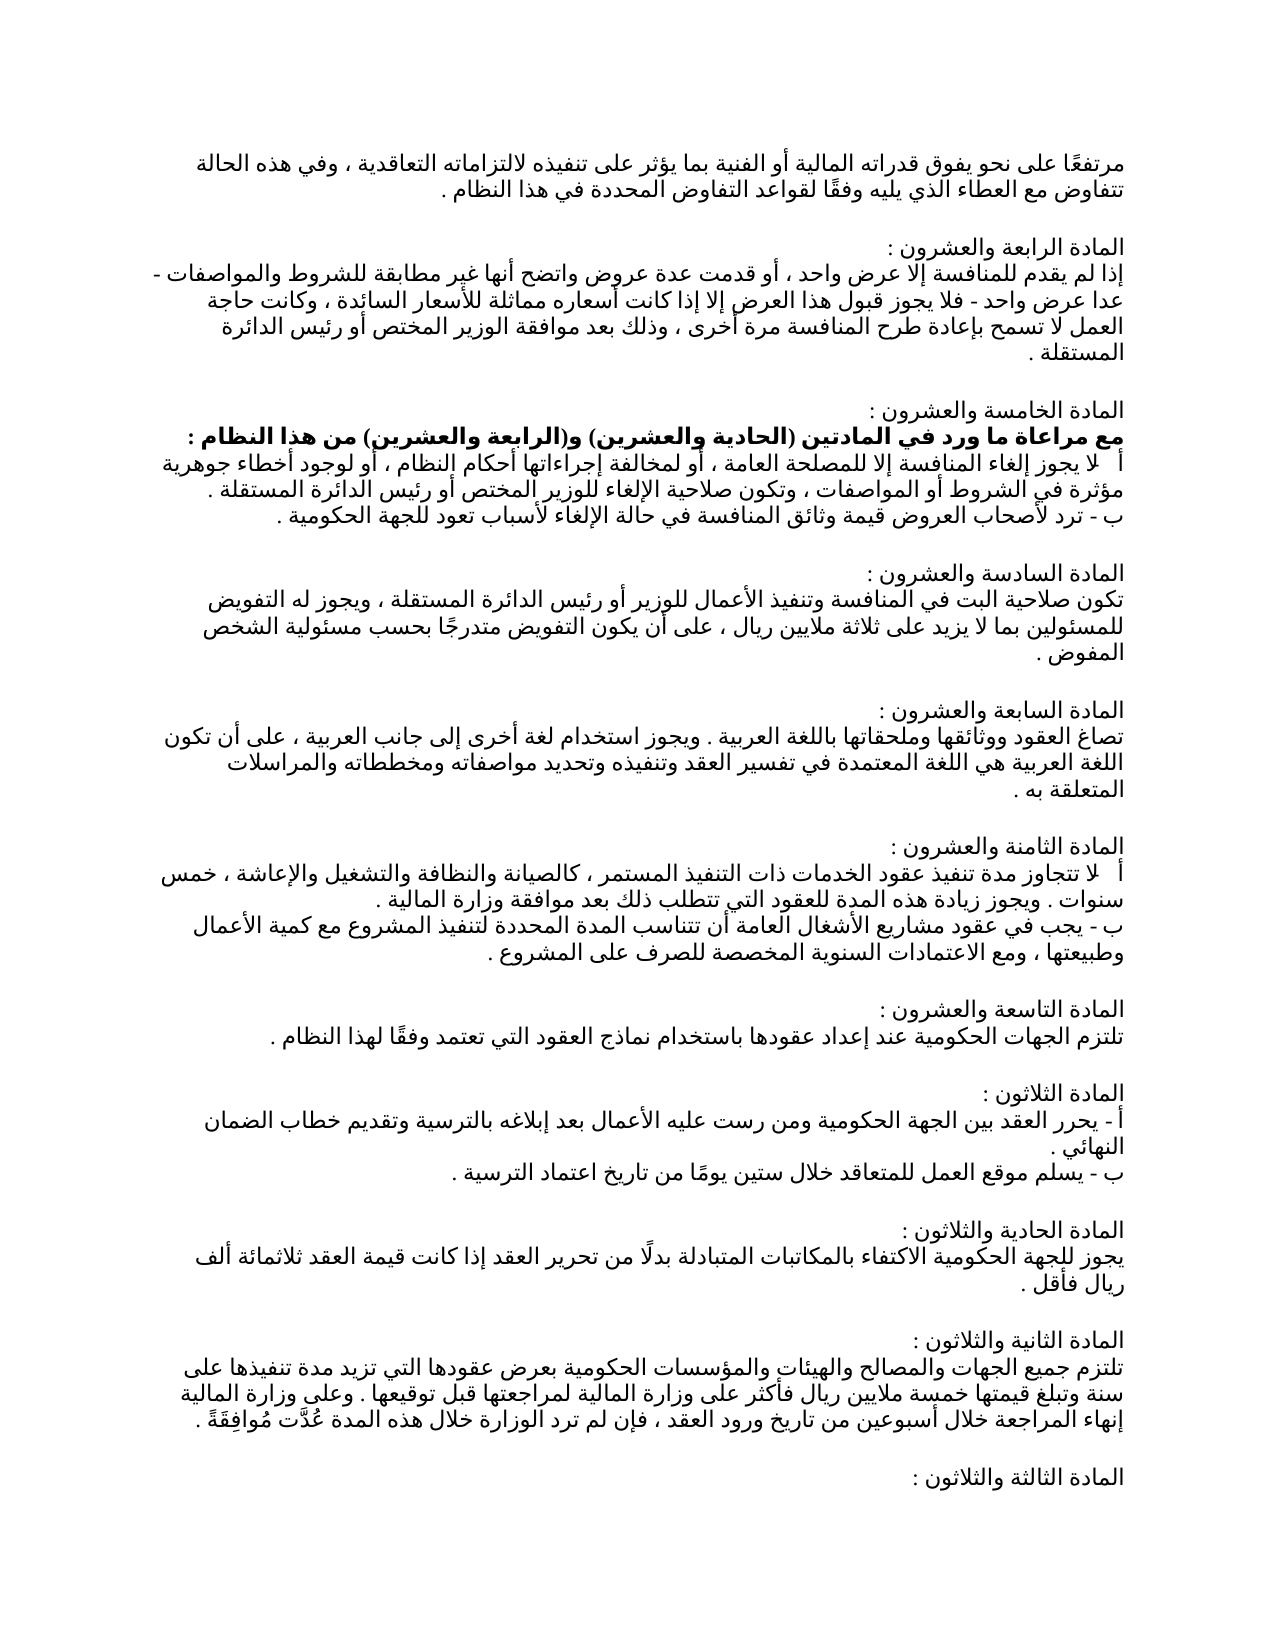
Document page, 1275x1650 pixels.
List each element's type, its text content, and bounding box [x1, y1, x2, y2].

text تصاغ العقود ووثائقها وملحقاتها باللغة العربية . ويجوز استخدام لغة أخرى إلى جانب العربية ، على أن تكون اللغة العربية هي اللغة المعتمدة في تفسير العقد وتنفيذه وتحديد مواصفاته ومخططاته والمراسلات المتعلقة به . [150, 723, 1125, 802]
text أ - يحرر العقد بين الجهة الحكومية ومن رست عليه الأعمال بعد إبلاغه بالترسية وتقديم خطاب الضمان النهائي . [150, 1107, 1125, 1159]
text إذا لم يقدم للمنافسة إلا عرض واحد ، أو قدمت عدة عروض واتضح أنها غير مطابقة للشروط والمواصفات - عدا عرض واحد - فلا يجوز قبول هذا العرض إلا إذا كانت أسعاره مماثلة للأسعار السائدة ، وكانت حاجة العمل لا تسمح بإعادة طرح المنافسة مرة أخرى ، وذلك بعد موافقة الوزير المختص أو رئيس الدائرة المستقلة . [150, 260, 1125, 366]
text المادة السابعة والعشرون : [150, 697, 1125, 723]
text تكون صلاحية البت في المنافسة وتنفيذ الأعمال للوزير أو رئيس الدائرة المستقلة ، ويجوز له التفويض للمسئولين بما لا يزيد على ثلاثة ملايين ريال ، على أن يكون التفويض متدرجًا بحسب مسئولية الشخص المفوض . [150, 586, 1125, 665]
text ب - ترد لأصحاب العروض قيمة وثائق المنافسة في حالة الإلغاء لأسباب تعود للجهة الحكومية . [150, 502, 1125, 529]
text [150, 150, 1125, 203]
text المادة السادسة والعشرون : [150, 560, 1125, 586]
text أ - لا تتجاوز مدة تنفيذ عقود الخدمات ذات التنفيذ المستمر ، كالصيانة والنظافة والتشغيل والإعاشة ، خمس سنوات . ويجوز زيادة هذه المدة للعقود التي تتطلب ذلك بعد موافقة وزارة المالية . [150, 860, 1125, 912]
text المادة الثانية والثلاثون : [150, 1327, 1125, 1354]
text مع مراعاة ما ورد في المادتين (الحادية والعشرين) و(الرابعة والعشرين) من هذا النظام : [150, 423, 1125, 450]
text المادة الثالثة والثلاثون : [150, 1464, 1125, 1490]
text المادة الرابعة والعشرون : [150, 234, 1125, 260]
text ب - يسلم موقع العمل للمتعاقد خلال ستين يومًا من تاريخ اعتماد الترسية . [150, 1159, 1125, 1186]
text تلتزم جميع الجهات والمصالح والهيئات والمؤسسات الحكومية بعرض عقودها التي تزيد مدة تنفيذها على سنة وتبلغ قيمتها خمسة ملايين ريال فأكثر على وزارة المالية لمراجعتها قبل توقيعها . وعلى وزارة المالية إنهاء المراجعة خلال أسبوعين من تاريخ ورود العقد ، فإن لم ترد الوزارة خلال هذه المدة عُدَّت مُوافِقَةً . [150, 1354, 1125, 1433]
text يجوز للجهة الحكومية الاكتفاء بالمكاتبات المتبادلة بدلًا من تحرير العقد إذا كانت قيمة العقد ثلاثمائة ألف ريال فأقل . [150, 1243, 1125, 1296]
text تلتزم الجهات الحكومية عند إعداد عقودها باستخدام نماذج العقود التي تعتمد وفقًا لهذا النظام . [150, 1023, 1125, 1049]
text المادة الحادية والثلاثون : [150, 1217, 1125, 1243]
text أ - لا يجوز إلغاء المنافسة إلا للمصلحة العامة ، أو لمخالفة إجراءاتها أحكام النظام ، أو لوجود أخطاء جوهرية مؤثرة في الشروط أو المواصفات ، وتكون صلاحية الإلغاء للوزير المختص أو رئيس الدائرة المستقلة . [150, 450, 1125, 502]
text المادة الخامسة والعشرون : [150, 397, 1125, 423]
text المادة الثلاثون : [150, 1080, 1125, 1107]
text المادة الثامنة والعشرون : [150, 833, 1125, 860]
text ب - يجب في عقود مشاريع الأشغال العامة أن تتناسب المدة المحددة لتنفيذ المشروع مع كمية الأعمال وطبيعتها ، ومع الاعتمادات السنوية المخصصة للصرف على المشروع . [150, 912, 1125, 965]
text المادة التاسعة والعشرون : [150, 996, 1125, 1023]
